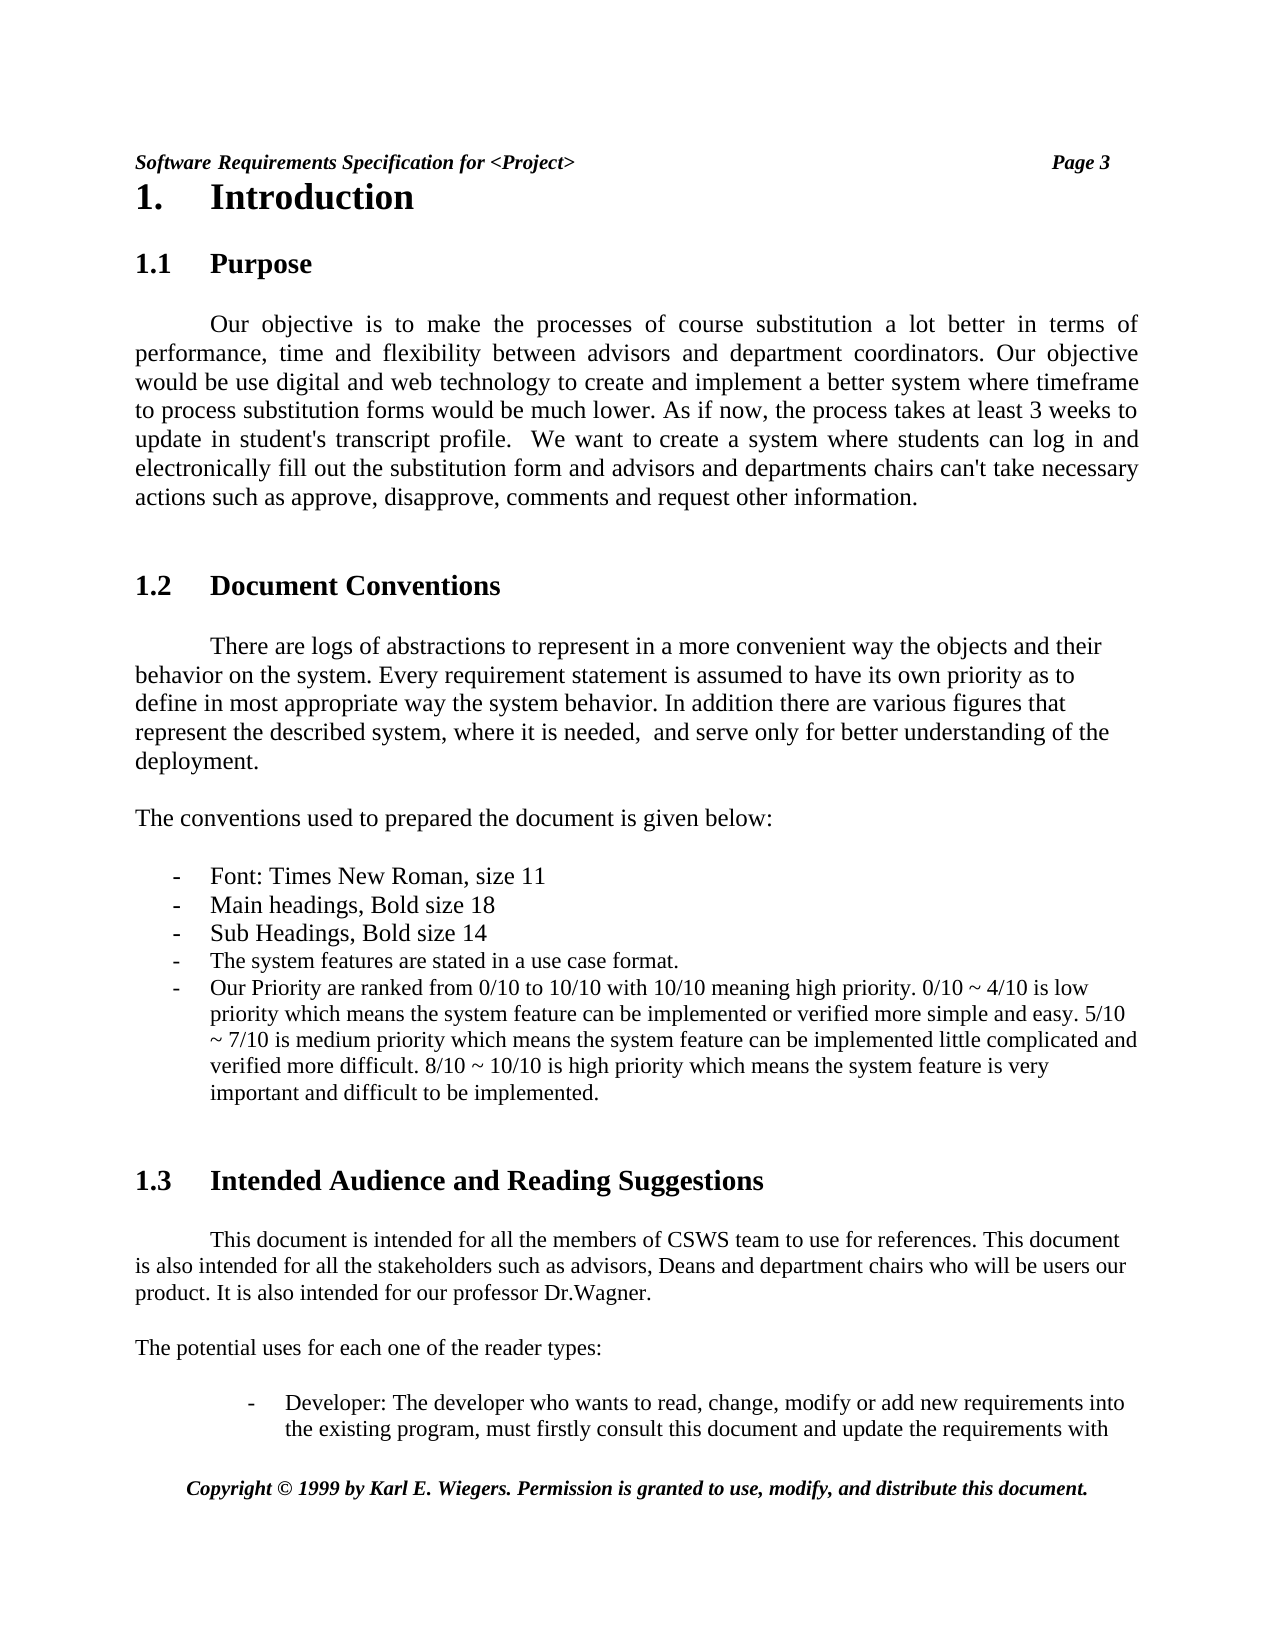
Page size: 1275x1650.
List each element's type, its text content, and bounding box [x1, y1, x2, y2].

list Sub Headings, Bold size 14 [172, 918, 1140, 947]
subtitle Document Conventions [135, 568, 1140, 602]
subtitle Intended Audience and Reading Suggestions [135, 1163, 1140, 1197]
list The system features are stated in a use case format. [172, 947, 1140, 973]
text The conventions used to prepared the document is given below: [135, 803, 1140, 832]
list Font: Times New Roman, size 11 [172, 861, 1140, 890]
subtitle Purpose [135, 246, 1140, 280]
subtitle Introduction [135, 174, 1140, 217]
text This document is intended for all the members of CSWS team to use for references. This document is also intended for all the stakeholders such as advisors, Deans and department chairs who will be users our product. It is also intended for our professor Dr.Wagner. [135, 1226, 1140, 1305]
text The potential uses for each one of the reader types: [135, 1334, 1140, 1360]
list Our Priority are ranked from 0/10 to 10/10 with 10/10 meaning high priority. 0/10 ~ 4/10 is low priority which means the system feature can be implemented or verified more simple and easy. 5/10 ~ 7/10 is medium priority which means the system feature can be implemented little complicated and verified more difficult. 8/10 ~ 10/10 is high priority which means the system feature is very important and difficult to be implemented. [172, 973, 1140, 1105]
list Main headings, Bold size 18 [172, 890, 1140, 918]
text Our objective is to make the processes of course substitution a lot better in terms of performance, time and flexibility between advisors and department coordinators. Our objective would be use digital and web technology to create and implement a better system where timeframe to process substitution forms would be much lower. As if now, the process takes at least 3 weeks to update in student's transcript profile. We want to create a system where students can log in and electronically fill out the substitution form and advisors and departments chairs can't take necessary actions such as approve, disapprove, comments and request other information. [135, 309, 1140, 510]
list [247, 1389, 1140, 1442]
text There are logs of abstractions to represent in a more convenient way the objects and their behavior on the system. Every requirement statement is assumed to have its own priority as to define in most appropriate way the system behavior. In addition there are various figures that represent the described system, where it is needed, and serve only for better understanding of the deployment. [135, 631, 1140, 775]
